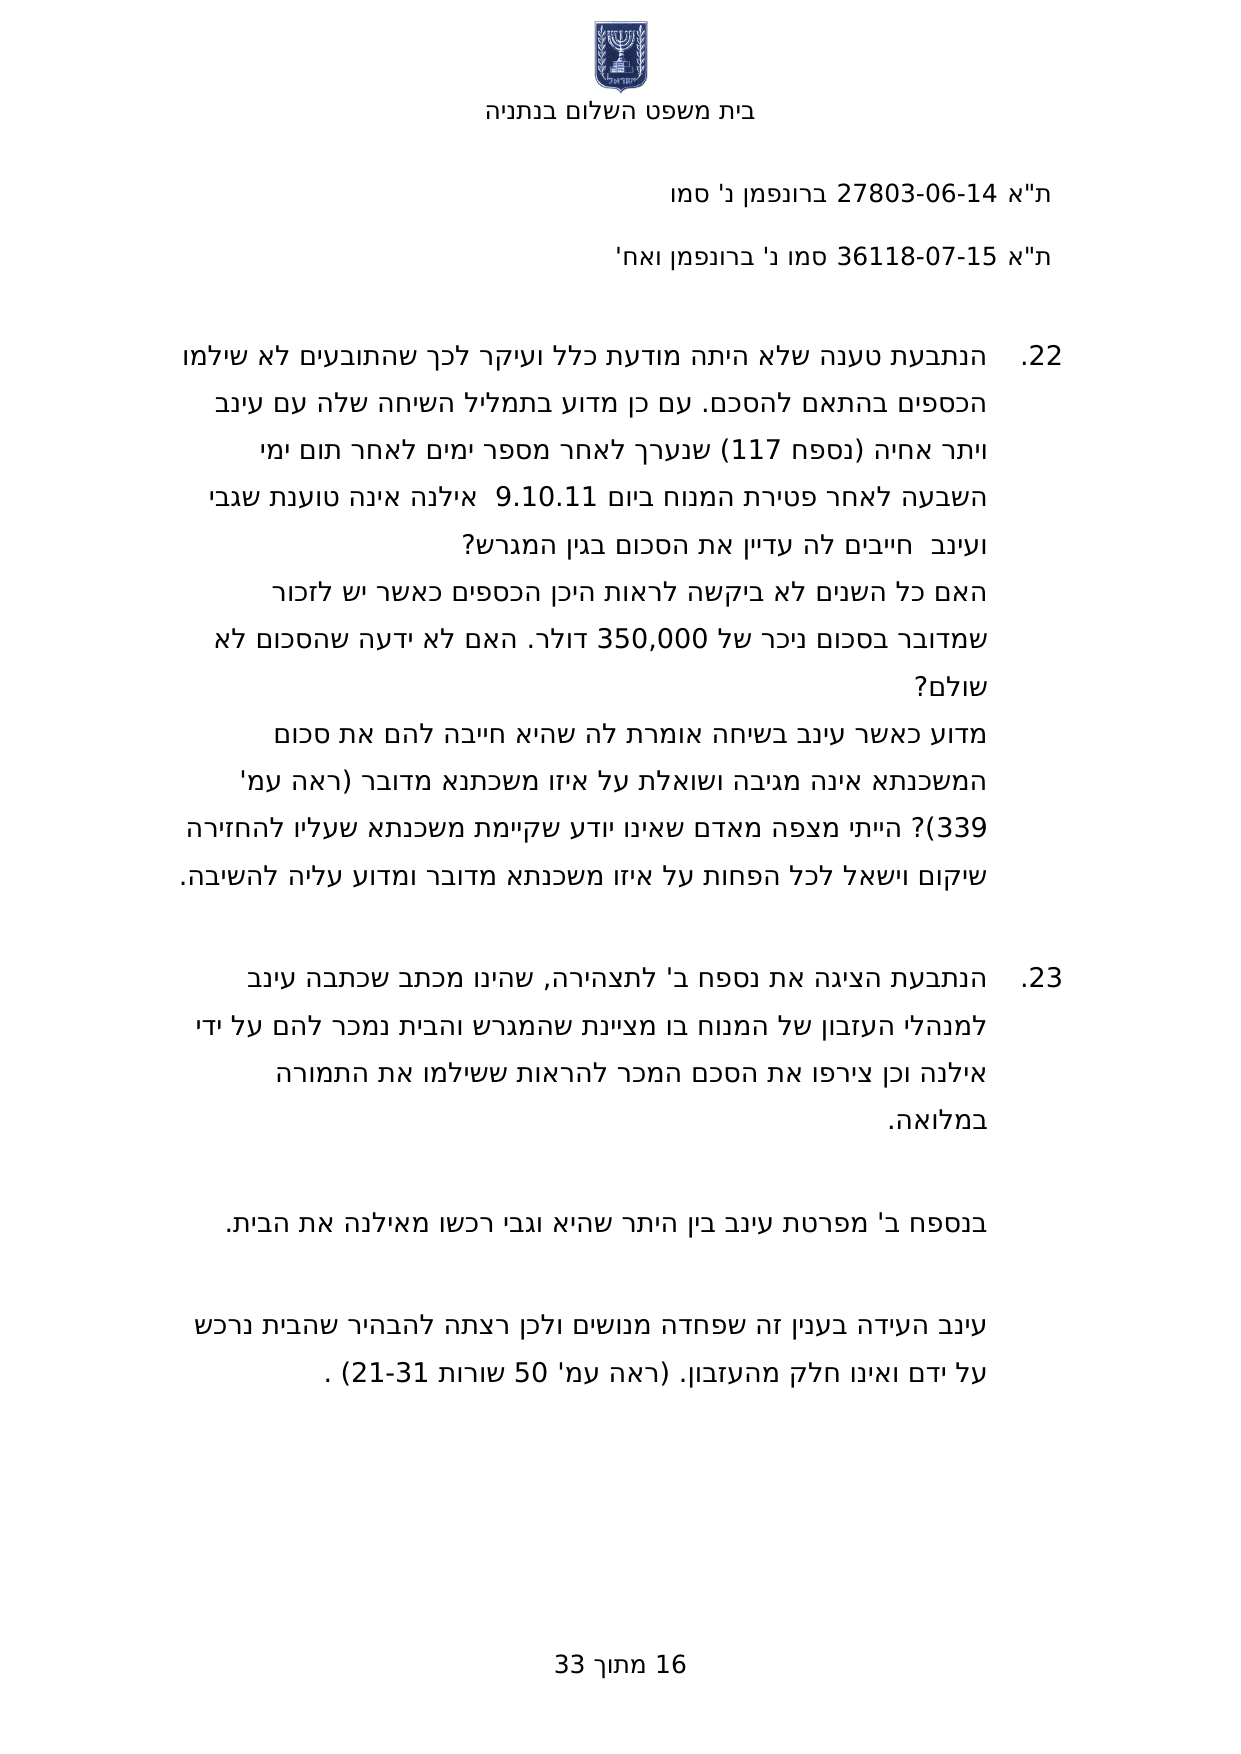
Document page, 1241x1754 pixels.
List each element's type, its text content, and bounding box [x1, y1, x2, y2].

text 23. הנתבעת הציגה את נספח ב' לתצהירה, שהינו מכתב שכתבה עינב למנהלי העזבון של המנוח בו מציינת שהמגרש והבית נמכר להם על ידי אילנה וכן צירפו את הסכם המכר להראות ששילמו את התמורה במלואה. [177, 963, 1063, 1136]
text 22. הנתבעת טענה שלא היתה מודעת כלל ועיקר לכך שהתובעים לא שילמו הכספים בהתאם להסכם. עם כן מדוע בתמליל השיחה שלה עם עינב ויתר אחיה (נספח 117) שנערך לאחר מספר ימים לאחר תום ימי השבעה לאחר פטירת המנוח ביום 9.10.11 אילנה אינה טוענת שגבי ועינב חייבים לה עדיין את הסכום בגין המגרש? [177, 340, 1063, 561]
text בנספח ב' מפרטת עינב בין היתר שהיא וגבי רכשו מאילנה את הבית. [177, 1207, 988, 1239]
text מדוע כאשר עינב בשיחה אומרת לה שהיא חייבה להם את סכום המשכנתא אינה מגיבה ושואלת על איזו משכתנא מדובר (ראה עמ' 339)? הייתי מצפה מאדם שאינו יודע שקיימת משכנתא שעליו להחזירה שיקום וישאל לכל הפחות על איזו משכנתא מדובר ומדוע עליה להשיבה. [177, 718, 988, 892]
text האם כל השנים לא ביקשה לראות היכן הכספים כאשר יש לזכור שמדובר בסכום ניכר של 350,000 דולר. האם לא ידעה שהסכום לא שולם? [177, 576, 988, 702]
text עינב העידה בענין זה שפחדה מנושים ולכן רצתה להבהיר שהבית נרכש על ידם ואינו חלק מהעזבון. (ראה עמ' 50 שורות 21-31) . [177, 1310, 988, 1388]
picture [589, 19, 651, 96]
